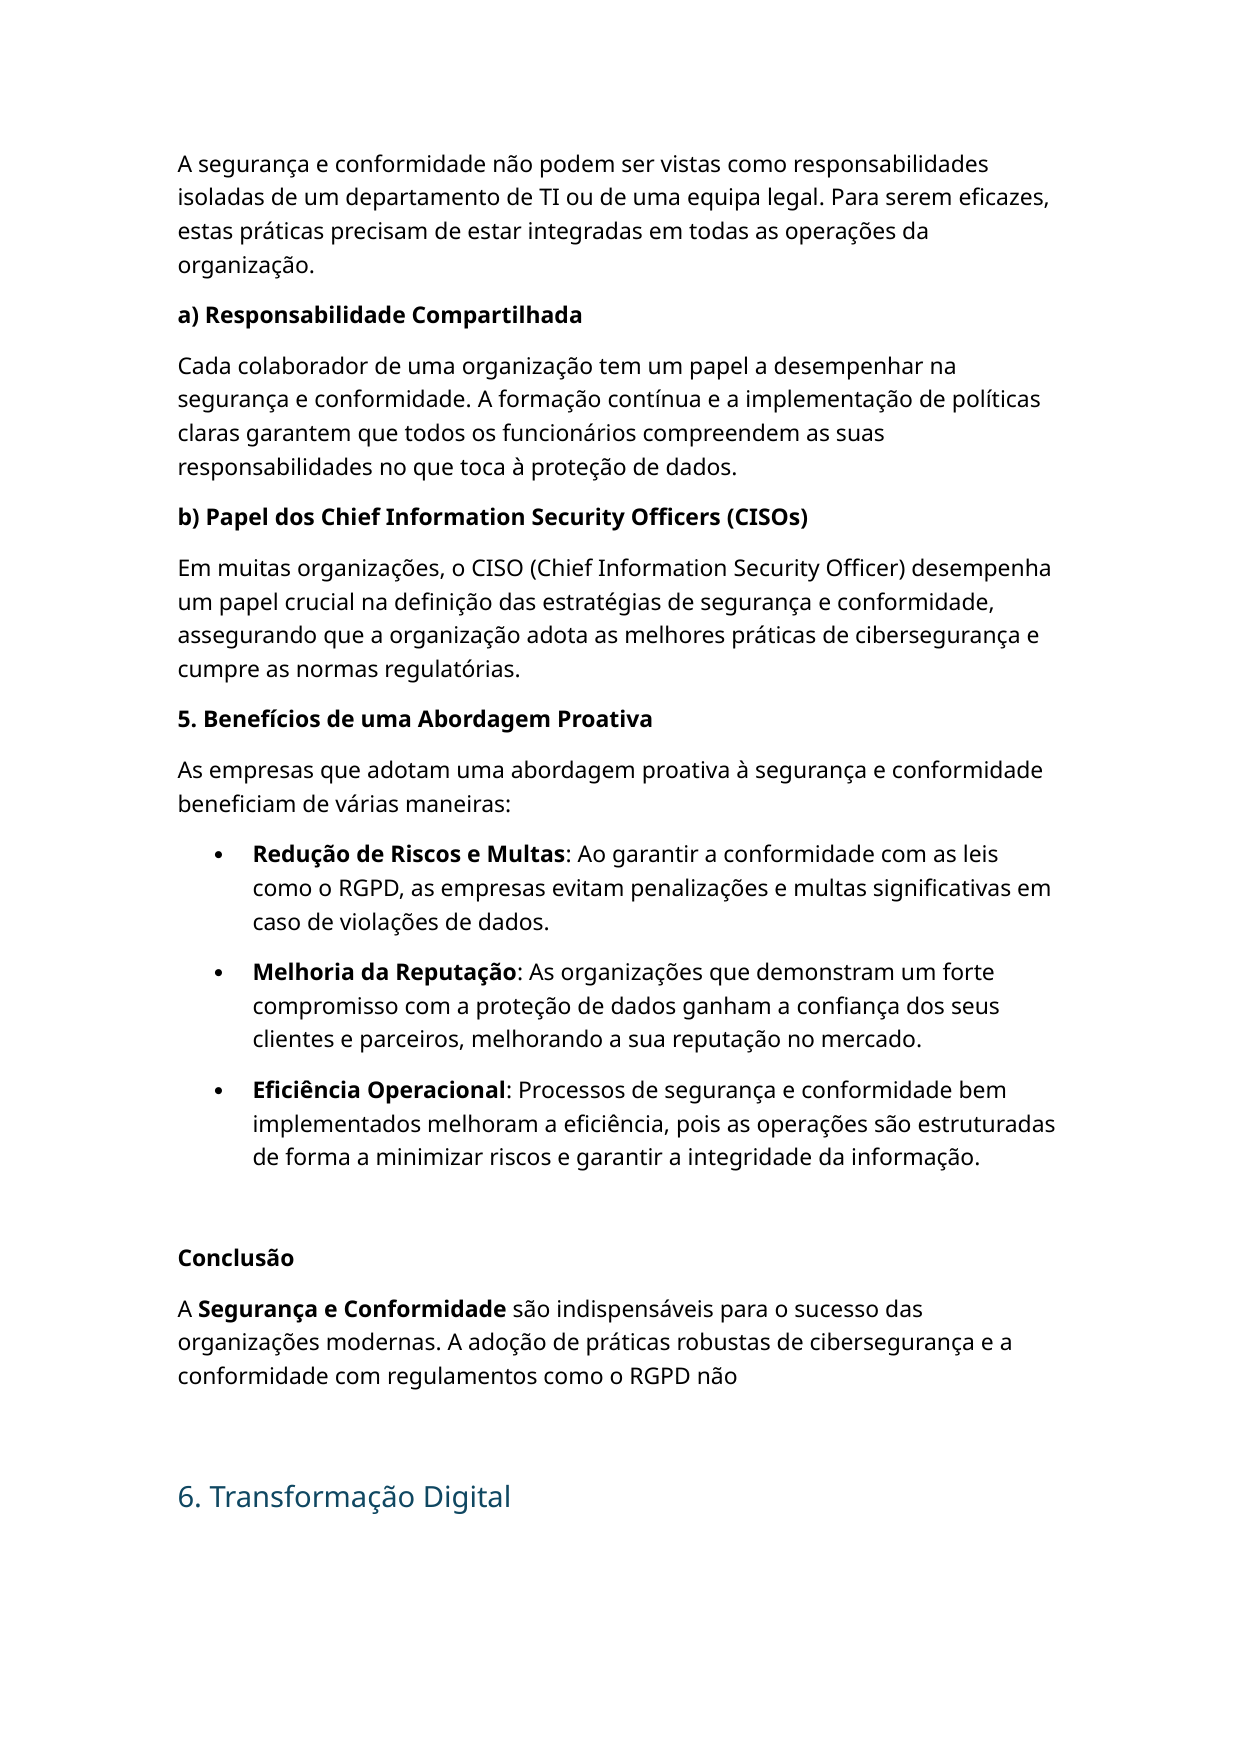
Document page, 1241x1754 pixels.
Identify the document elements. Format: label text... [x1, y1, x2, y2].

subtitle 6. Transformação Digital [177, 1476, 1063, 1516]
text Cada colaborador de uma organização tem um papel a desempenhar na segurança e conformidade. A formação contínua e a implementação de políticas claras garantem que todos os funcionários compreendem as suas responsabilidades no que toca à proteção de dados. [177, 350, 1063, 482]
text As empresas que adotam uma abordagem proativa à segurança e conformidade beneficiam de várias maneiras: [177, 754, 1063, 819]
text b) Papel dos Chief Information Security Officers (CISOs) [177, 501, 1063, 533]
list Melhoria da Reputação: As organizações que demonstram um forte compromisso com a proteção de dados ganham a confiança dos seus clientes e parceiros, melhorando a sua reputação no mercado. [215, 956, 1063, 1055]
text Conclusão [177, 1242, 1063, 1273]
text 5. Benefícios de uma Abordagem Proativa [177, 703, 1063, 735]
list Redução de Riscos e Multas: Ao garantir a conformidade com as leis como o RGPD, as empresas evitam penalizações e multas significativas em caso de violações de dados. [215, 838, 1063, 937]
list Eficiência Operacional: Processos de segurança e conformidade bem implementados melhoram a eficiência, pois as operações são estruturadas de forma a minimizar riscos e garantir a integridade da informação. [215, 1074, 1063, 1173]
text a) Responsabilidade Compartilhada [177, 299, 1063, 331]
text A Segurança e Conformidade são indispensáveis para o sucesso das organizações modernas. A adoção de práticas robustas de cibersegurança e a conformidade com regulamentos como o RGPD não [177, 1293, 1063, 1391]
text Em muitas organizações, o CISO (Chief Information Security Officer) desempenha um papel crucial na definição das estratégias de segurança e conformidade, assegurando que a organização adota as melhores práticas de cibersegurança e cumpre as normas regulatórias. [177, 552, 1063, 684]
text A segurança e conformidade não podem ser vistas como responsabilidades isoladas de um departamento de TI ou de uma equipa legal. Para serem eficazes, estas práticas precisam de estar integradas em todas as operações da organização. [177, 148, 1063, 280]
